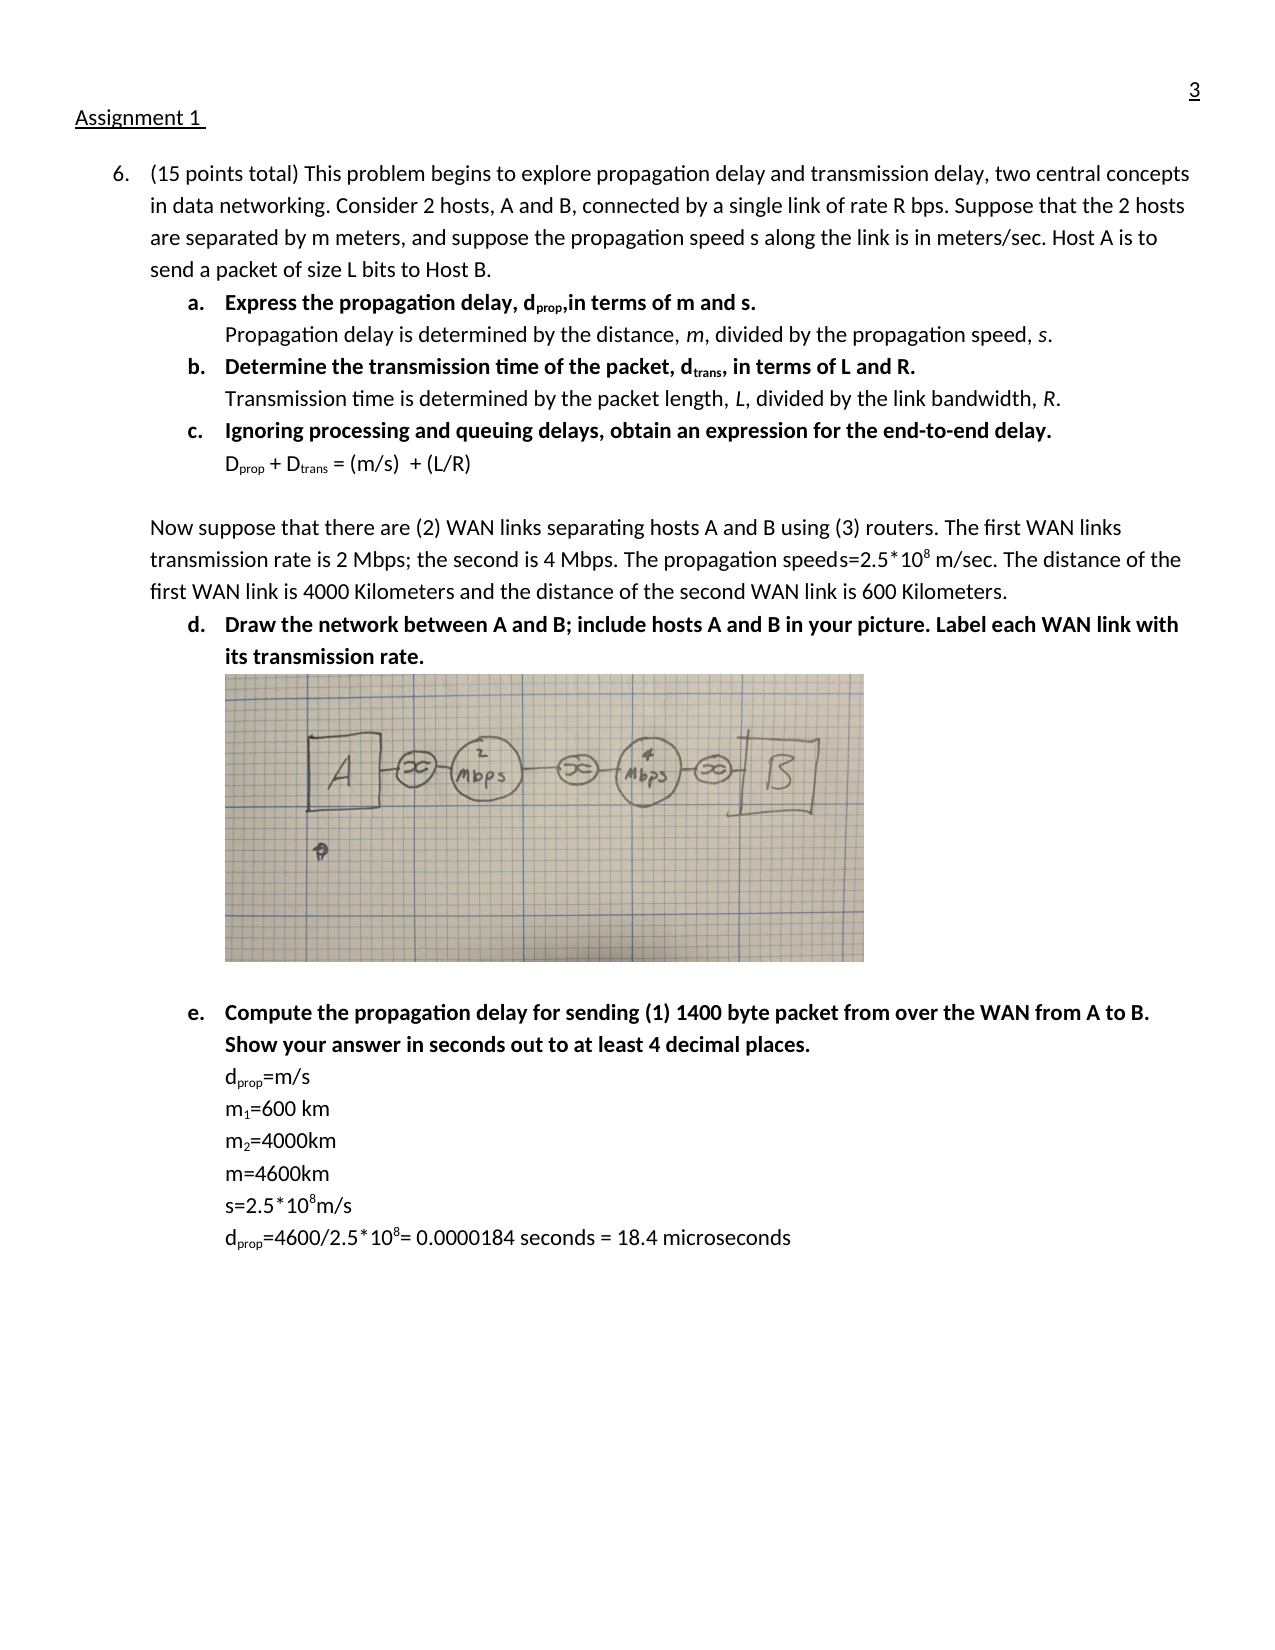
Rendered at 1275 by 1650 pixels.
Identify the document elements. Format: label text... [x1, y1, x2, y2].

list Propagation delay is determined by the distance, m, divided by the propagation speed, s. [225, 320, 1200, 348]
list Dprop + Dtrans = (m/s) + (L/R) [225, 449, 1200, 477]
list Ignoring processing and queuing delays, obtain an expression for the end-to-end delay. [187, 417, 1200, 444]
list m2=4000km [225, 1127, 1200, 1155]
list m=4600km [225, 1159, 1200, 1187]
list dprop=m/s [225, 1062, 1200, 1090]
list Compute the propagation delay for sending (1) 1400 byte packet from over the WAN from A to B. Show your answer in seconds out to at least 4 decimal places. [187, 998, 1200, 1058]
list Draw the network between A and B; include hosts A and B in your picture. Label each WAN link with its transmission rate. [187, 610, 1200, 670]
list s=2.5*108m/s [225, 1191, 1200, 1219]
picture [225, 674, 864, 962]
list Express the propagation delay, dprop,in terms of m and s. [187, 288, 1200, 316]
list Transmission time is determined by the packet length, L, divided by the link bandwidth, R. [225, 384, 1200, 412]
list (15 points total) This problem begins to explore propagation delay and transmission delay, two central concepts in data networking. Consider 2 hosts, A and B, connected by a single link of rate R bps. Suppose that the 2 hosts are separated by m meters, and suppose the propagation speed s along the link is in meters/sec. Host A is to send a packet of size L bits to Host B. [112, 159, 1200, 284]
list Determine the transmission time of the packet, dtrans, in terms of L and R. [187, 352, 1200, 380]
list Now suppose that there are (2) WAN links separating hosts A and B using (3) routers. The first WAN links transmission rate is 2 Mbps; the second is 4 Mbps. The propagation speeds=2.5*108 m/sec. The distance of the first WAN link is 4000 Kilometers and the distance of the second WAN link is 600 Kilometers. [150, 513, 1200, 606]
list dprop=4600/2.5*108= 0.0000184 seconds = 18.4 microseconds [225, 1223, 1200, 1251]
list m1=600 km [225, 1094, 1200, 1122]
